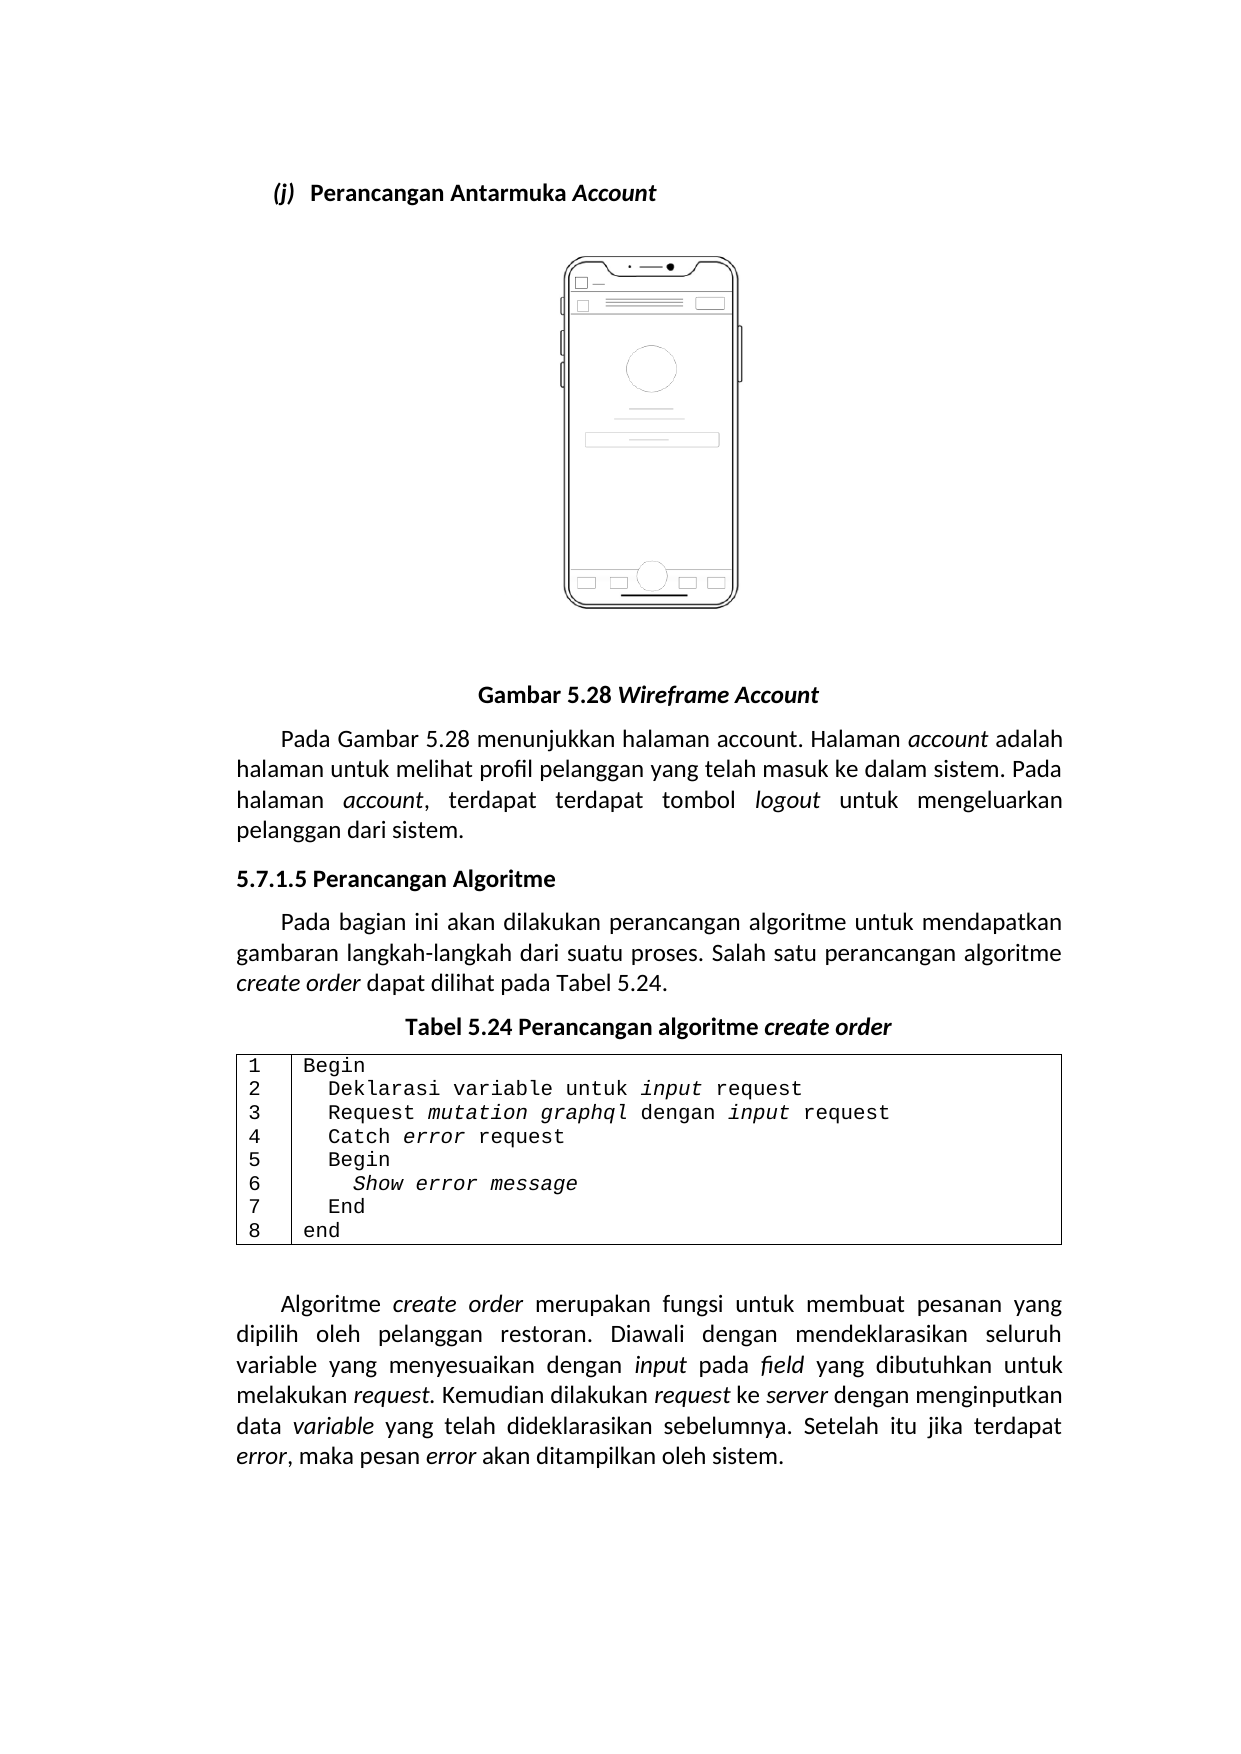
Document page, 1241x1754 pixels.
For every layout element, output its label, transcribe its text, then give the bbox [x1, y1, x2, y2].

table_header Begin Deklarasi variable untuk input request Request mutation graphql dengan input request Catch error request Begin Show error message End end [292, 1055, 1061, 1244]
picture [347, 220, 952, 668]
subtitle Perancangan Algoritme [236, 863, 1063, 894]
subtitle Perancangan Antarmuka Account [273, 177, 1063, 208]
text Algoritme create order merupakan fungsi untuk membuat pesanan yang dipilih oleh pelanggan restoran. Diawali dengan mendeklarasikan seluruh variable yang menyesuaikan dengan input pada field yang dibutuhkan untuk melakukan request. Kemudian dilakukan request ke server dengan menginputkan data variable yang telah dideklarasikan sebelumnya. Setelah itu jika terdapat error, maka pesan error akan ditampilkan oleh sistem. [236, 1288, 1063, 1471]
table_header 1 2 3 4 5 6 7 8 [237, 1055, 291, 1244]
